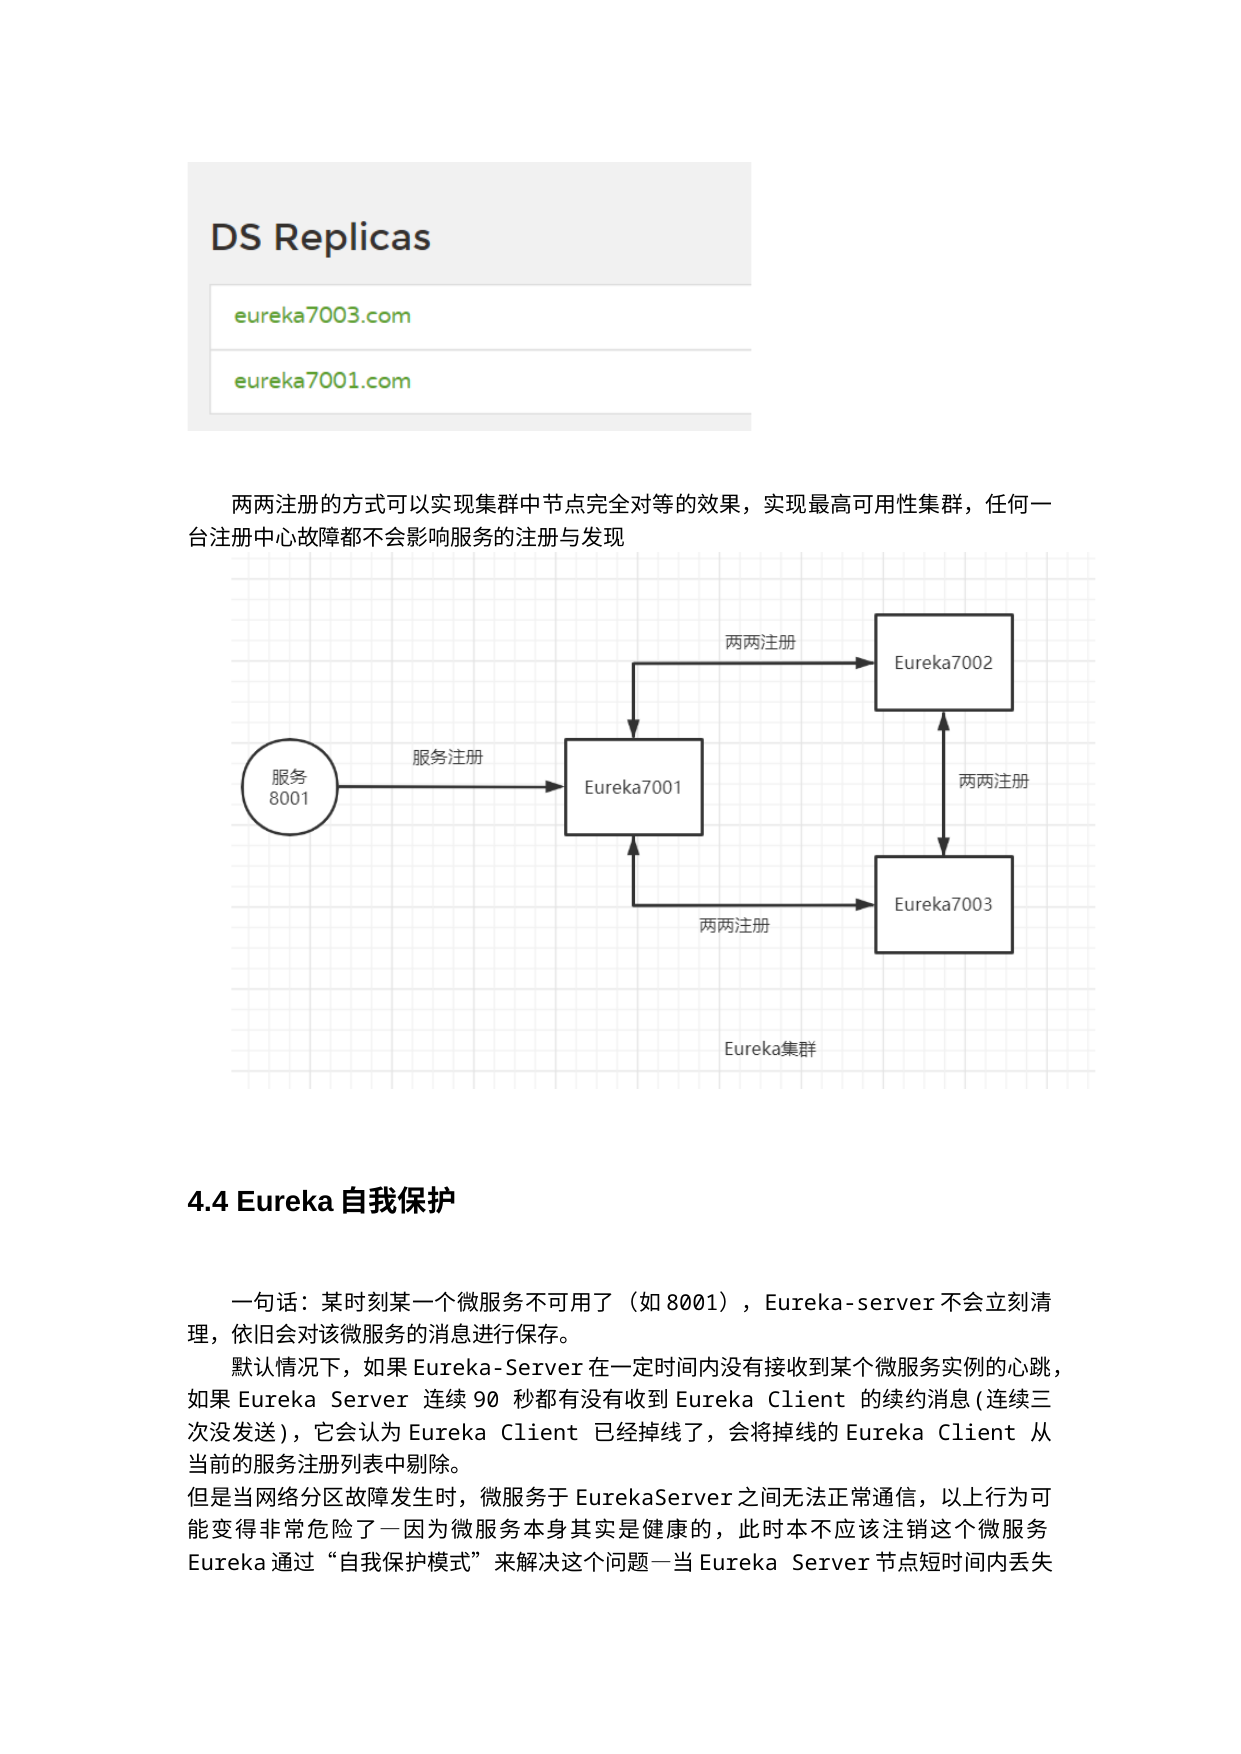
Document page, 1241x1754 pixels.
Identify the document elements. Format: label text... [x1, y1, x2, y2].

picture [187, 162, 752, 431]
text 两两注册的方式可以实现集群中节点完全对等的效果，实现最高可用性集群，任何一台注册中心故障都不会影响服务的注册与发现 [187, 487, 1053, 552]
text 一句话：某时刻某一个微服务不可用了（如8001），Eureka-server不会立刻清理，依旧会对该微服务的消息进行保存。 [187, 1284, 1053, 1349]
picture [231, 552, 1096, 1089]
subtitle 4.4 Eureka自我保护 [187, 1166, 1053, 1231]
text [187, 1479, 1053, 1577]
text 默认情况下，如果Eureka-Server在一定时间内没有接收到某个微服务实例的心跳，如果 Eureka Server 连续 90 秒都有没有收到 Eureka Client 的续约消息(连续三次没发送)，它会认为 Eureka Client 已经掉线了，会将掉线的 Eureka Client 从当前的服务注册列表中剔除。 [187, 1349, 1053, 1479]
